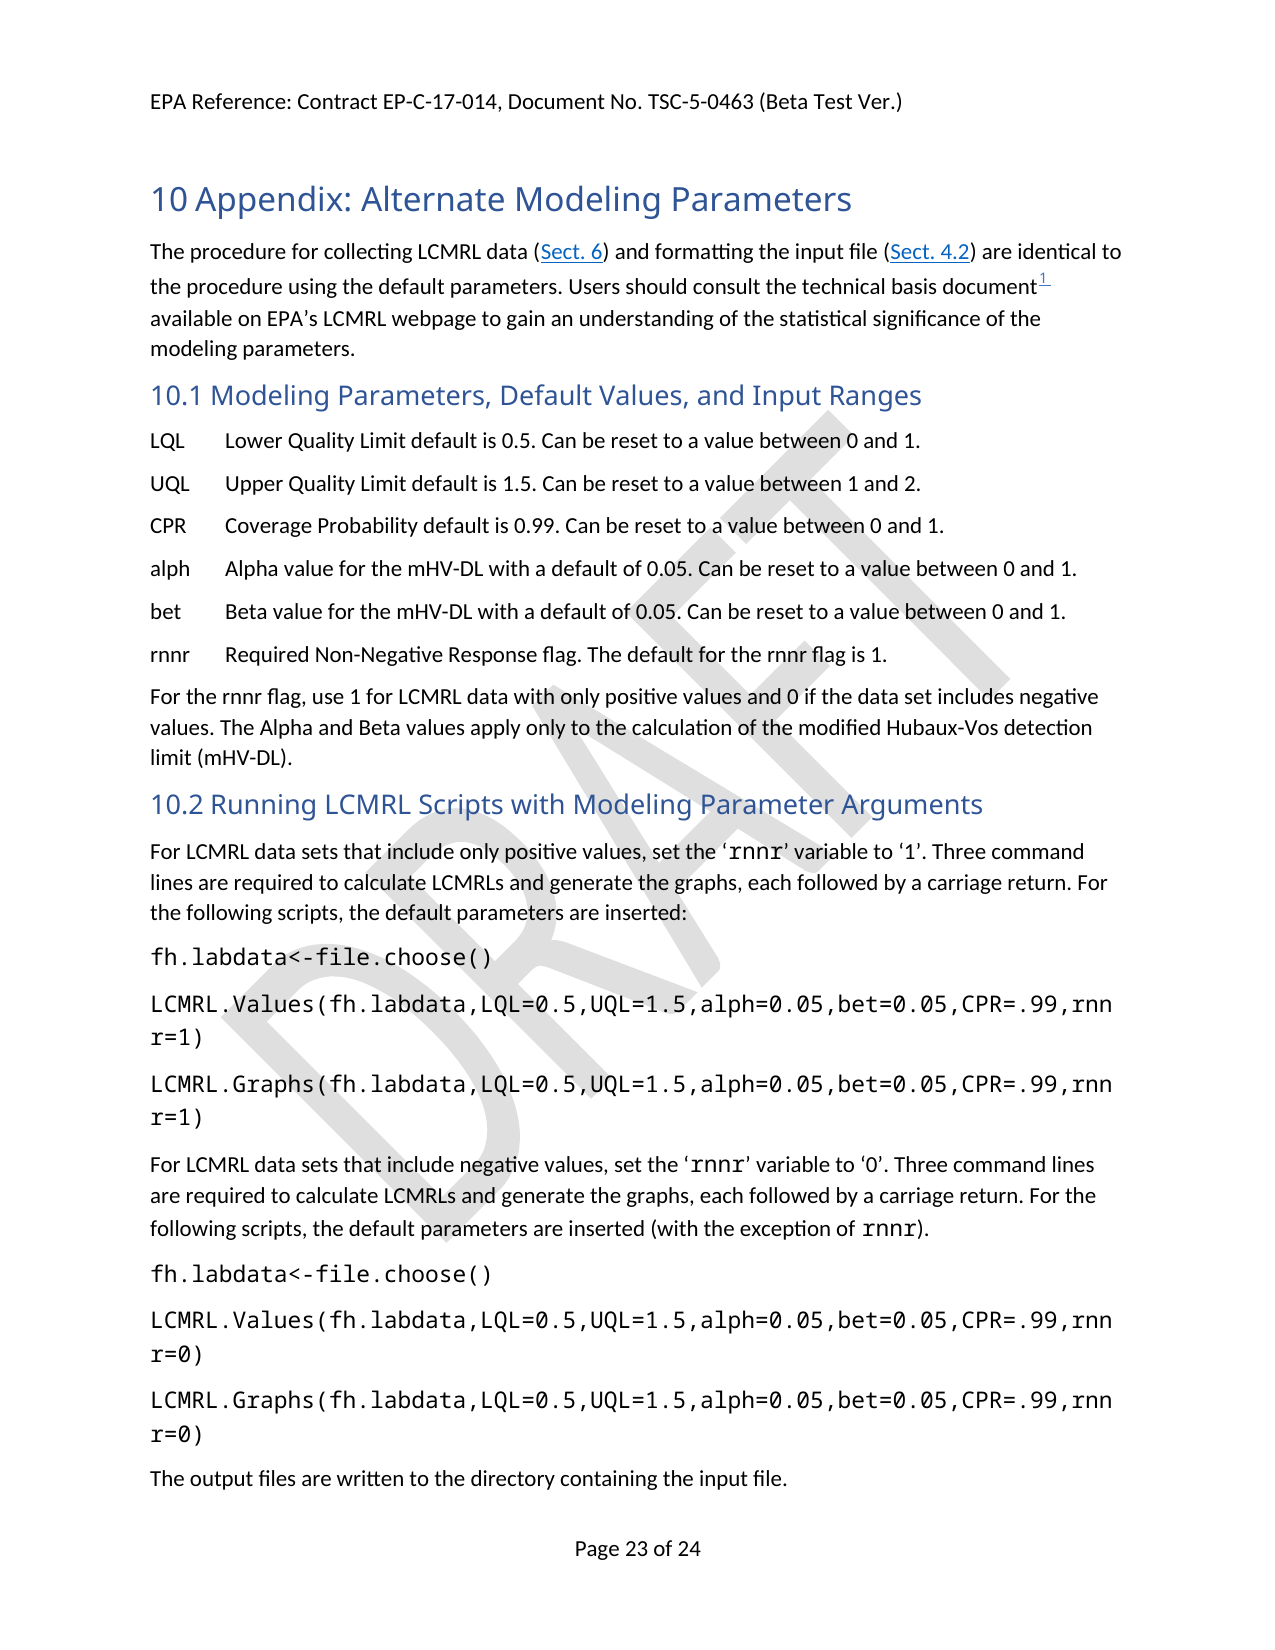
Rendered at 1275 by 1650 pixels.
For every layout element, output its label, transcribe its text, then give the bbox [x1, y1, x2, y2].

text The procedure for collecting LCMRL data (Sect. 6) and formatting the input file (Sect. 4.2) are identical to the procedure using the default parameters. Users should consult the technical basis document1 available on EPA’s LCMRL webpage to gain an understanding of the statistical significance of the modeling parameters. [150, 237, 1125, 362]
text LCMRL.Values(fh.labdata,LQL=0.5,UQL=1.5,alph=0.05,bet=0.05,CPR=.99,rnnr=0) [150, 1304, 1125, 1369]
text fh.labdata<-file.choose() [150, 941, 1125, 972]
text LCMRL.Graphs(fh.labdata,LQL=0.5,UQL=1.5,alph=0.05,bet=0.05,CPR=.99,rnnr=0) [150, 1384, 1125, 1449]
subtitle Appendix: Alternate Modeling Parameters [150, 176, 1125, 221]
text For the rnnr flag, use 1 for LCMRL data with only positive values and 0 if the data set includes negative values. The Alpha and Beta values apply only to the calculation of the modified Hubaux-Vos detection limit (mHV-DL). [150, 682, 1125, 771]
text The output files are written to the directory containing the input file. [150, 1464, 1125, 1492]
subtitle Running LCMRL Scripts with Modeling Parameter Arguments [150, 786, 1125, 822]
text LQL Lower Quality Limit default is 0.5. Can be reset to a value between 0 and 1. [150, 426, 1125, 454]
text CPR Coverage Probability default is 0.99. Can be reset to a value between 0 and 1. [150, 512, 1125, 539]
text UQL Upper Quality Limit default is 1.5. Can be reset to a value between 1 and 2. [150, 469, 1125, 497]
text LCMRL.Values(fh.labdata,LQL=0.5,UQL=1.5,alph=0.05,bet=0.05,CPR=.99,rnnr=1) [150, 987, 1125, 1052]
text bet Beta value for the mHV-DL with a default of 0.05. Can be reset to a value between 0 and 1. [150, 597, 1125, 625]
text fh.labdata<-file.choose() [150, 1258, 1125, 1289]
text alph Alpha value for the mHV-DL with a default of 0.05. Can be reset to a value between 0 and 1. [150, 554, 1125, 582]
text rnnr Required Non-Negative Response flag. The default for the rnnr flag is 1. [150, 640, 1125, 668]
subtitle Modeling Parameters, Default Values, and Input Ranges [150, 377, 1125, 414]
text LCMRL.Graphs(fh.labdata,LQL=0.5,UQL=1.5,alph=0.05,bet=0.05,CPR=.99,rnnr=1) [150, 1067, 1125, 1132]
text For LCMRL data sets that include only positive values, set the ‘rnnr’ variable to ‘1’. Three command lines are required to calculate LCMRLs and generate the graphs, each followed by a carriage return. For the following scripts, the default parameters are inserted: [150, 835, 1125, 927]
text For LCMRL data sets that include negative values, set the ‘rnnr’ variable to ‘0’. Three command lines are required to calculate LCMRLs and generate the graphs, each followed by a carriage return. For the following scripts, the default parameters are inserted (with the exception of rnnr). [150, 1147, 1125, 1243]
